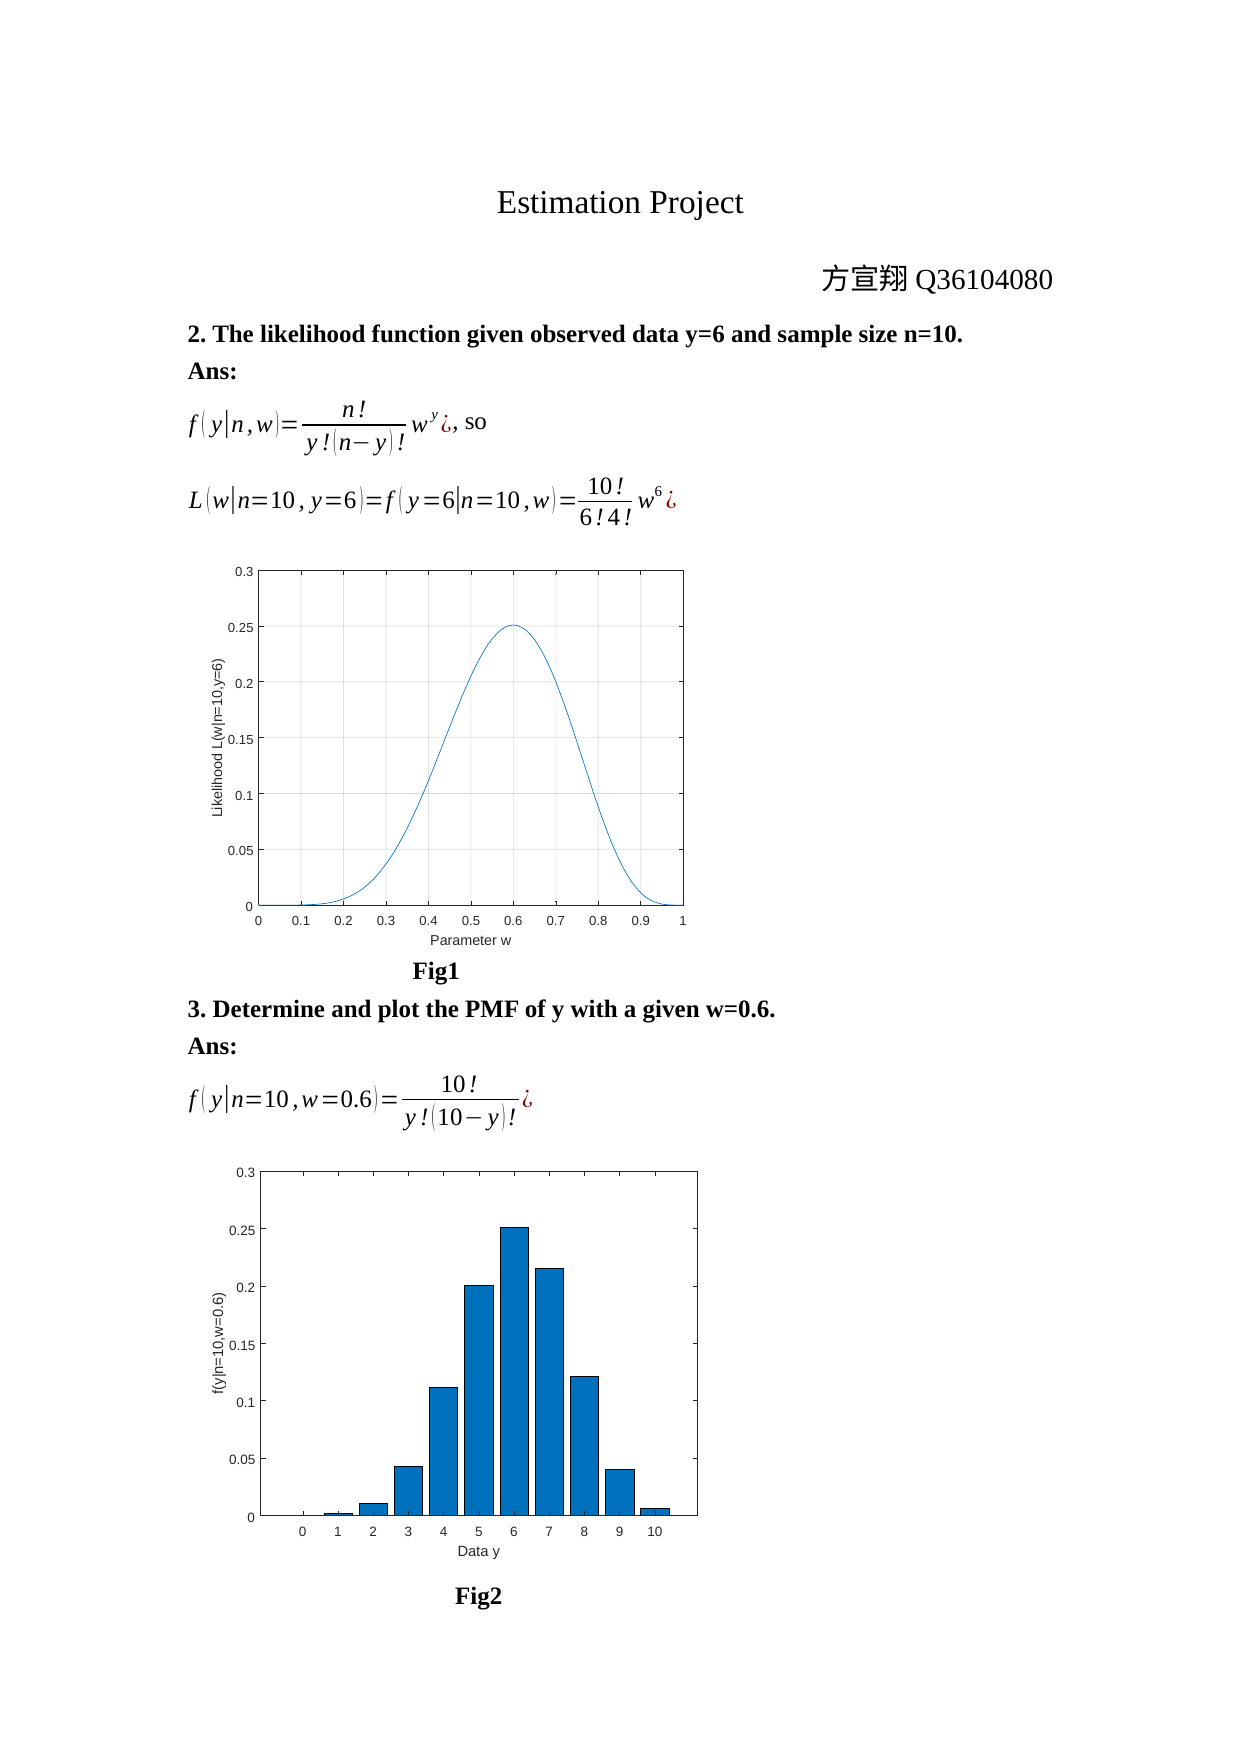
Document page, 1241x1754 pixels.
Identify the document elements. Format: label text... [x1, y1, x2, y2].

text 3. Determine and plot the PMF of y with a given w=0.6. [187, 989, 1053, 1027]
text Ans: [187, 1027, 1053, 1064]
text 方宣翔 Q36104080 [187, 239, 1053, 314]
text Ans: [187, 352, 1053, 389]
text 2. The likelihood function given observed data y=6 and sample size n=10. [187, 314, 1053, 352]
text Estimation Project [187, 164, 1053, 239]
text , so [187, 389, 1053, 464]
text Fig1 [187, 952, 1053, 989]
